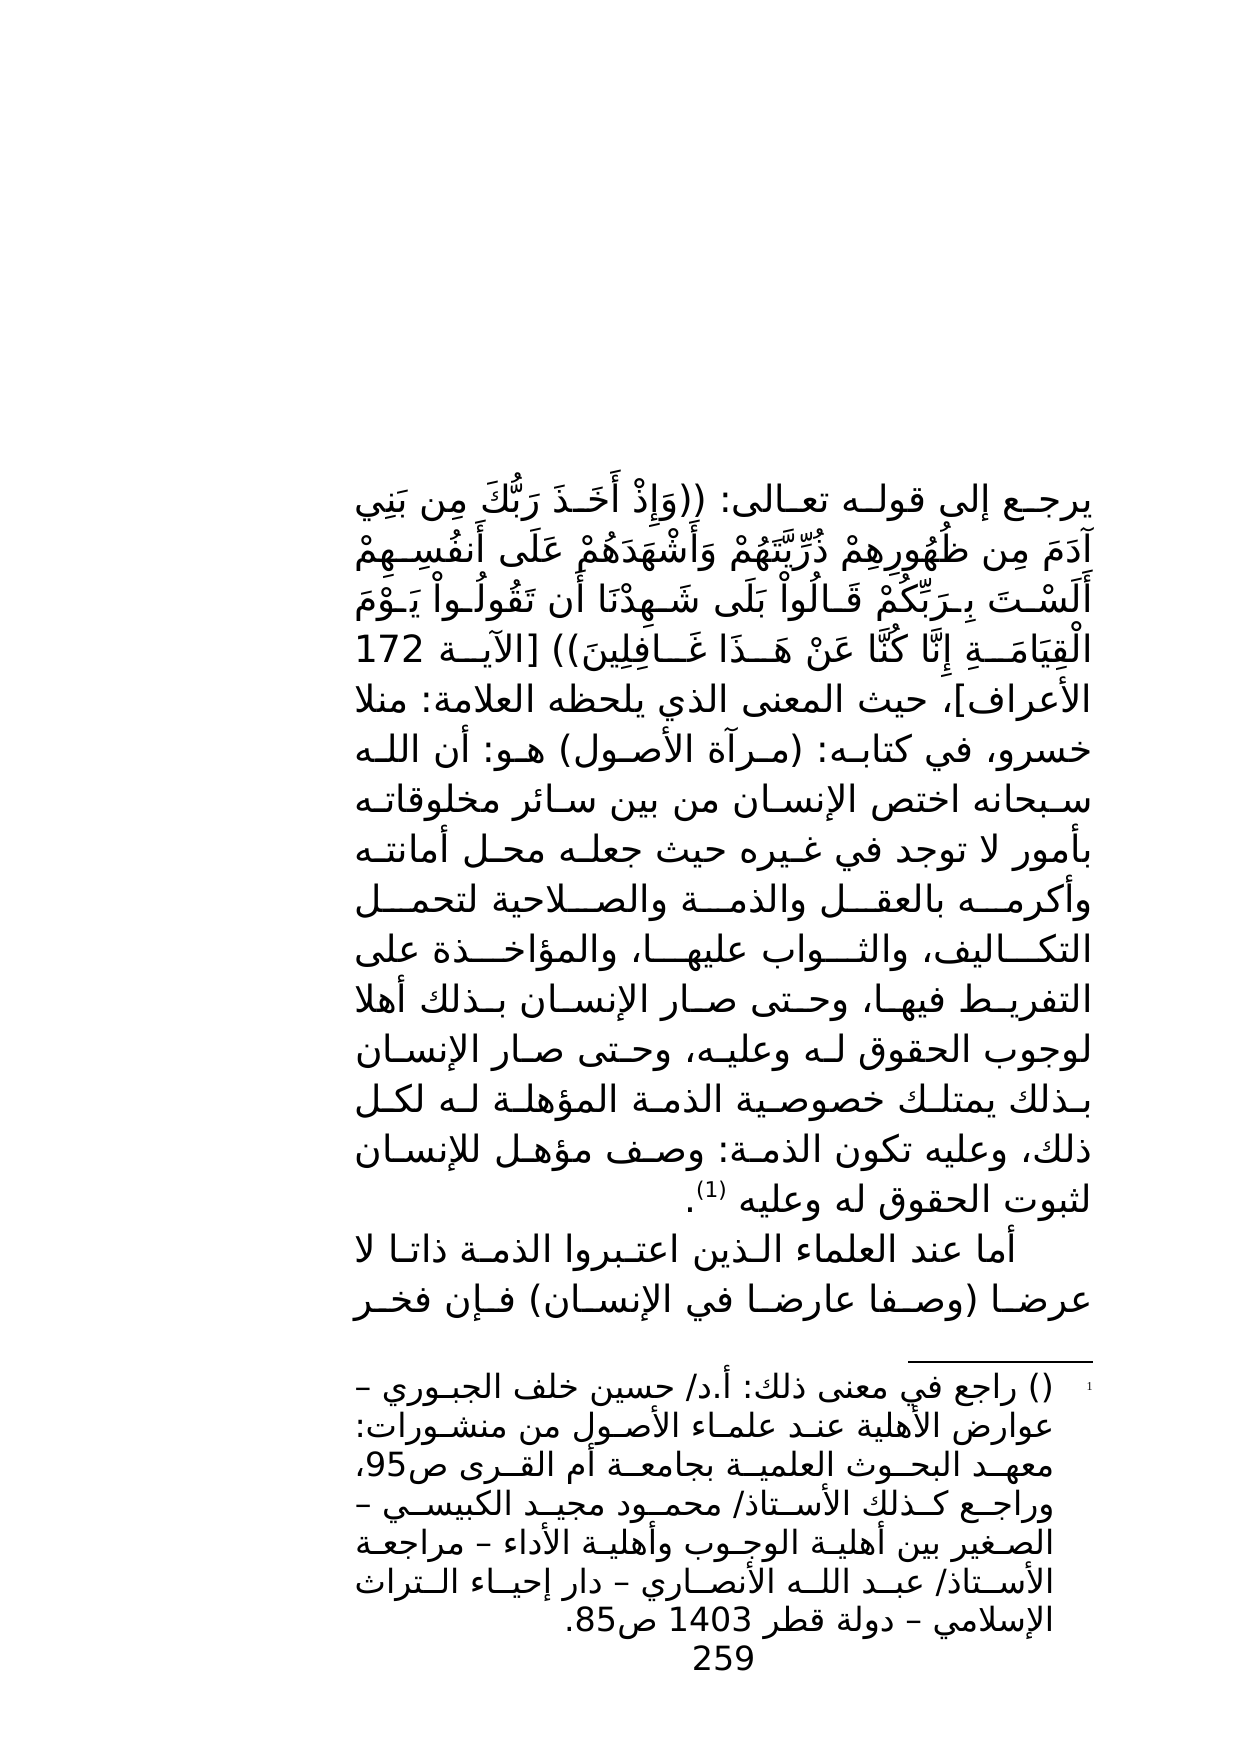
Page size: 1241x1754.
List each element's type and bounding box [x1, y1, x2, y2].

text [354, 472, 1092, 1222]
text [354, 1222, 1092, 1322]
